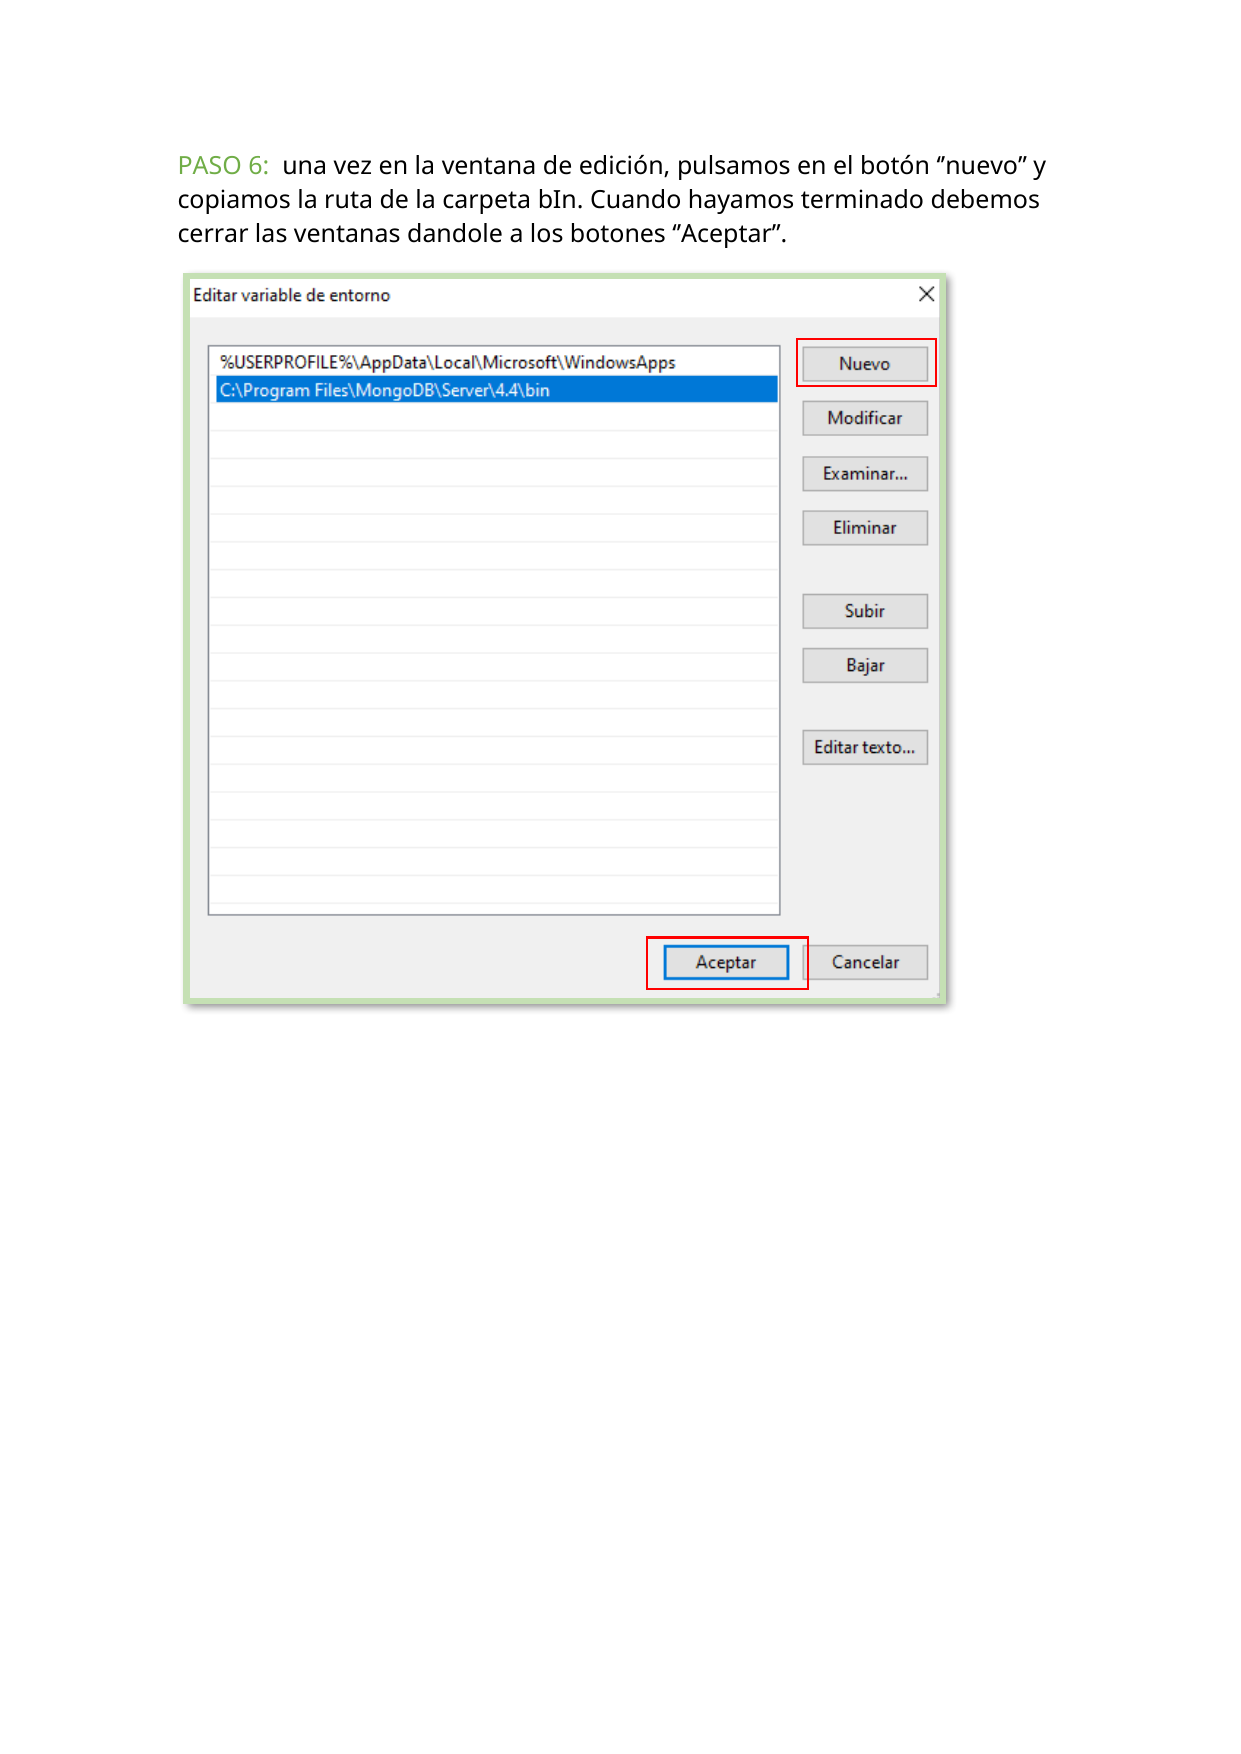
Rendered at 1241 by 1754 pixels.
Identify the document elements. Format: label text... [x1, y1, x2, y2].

picture [190, 279, 940, 998]
text PASO 6: una vez en la ventana de edición, pulsamos en el botón ‘’nuevo’’ y copiamos la ruta de la carpeta bIn. Cuando hayamos terminado debemos cerrar las ventanas dandole a los botones ‘’Aceptar’’. [177, 148, 1063, 250]
